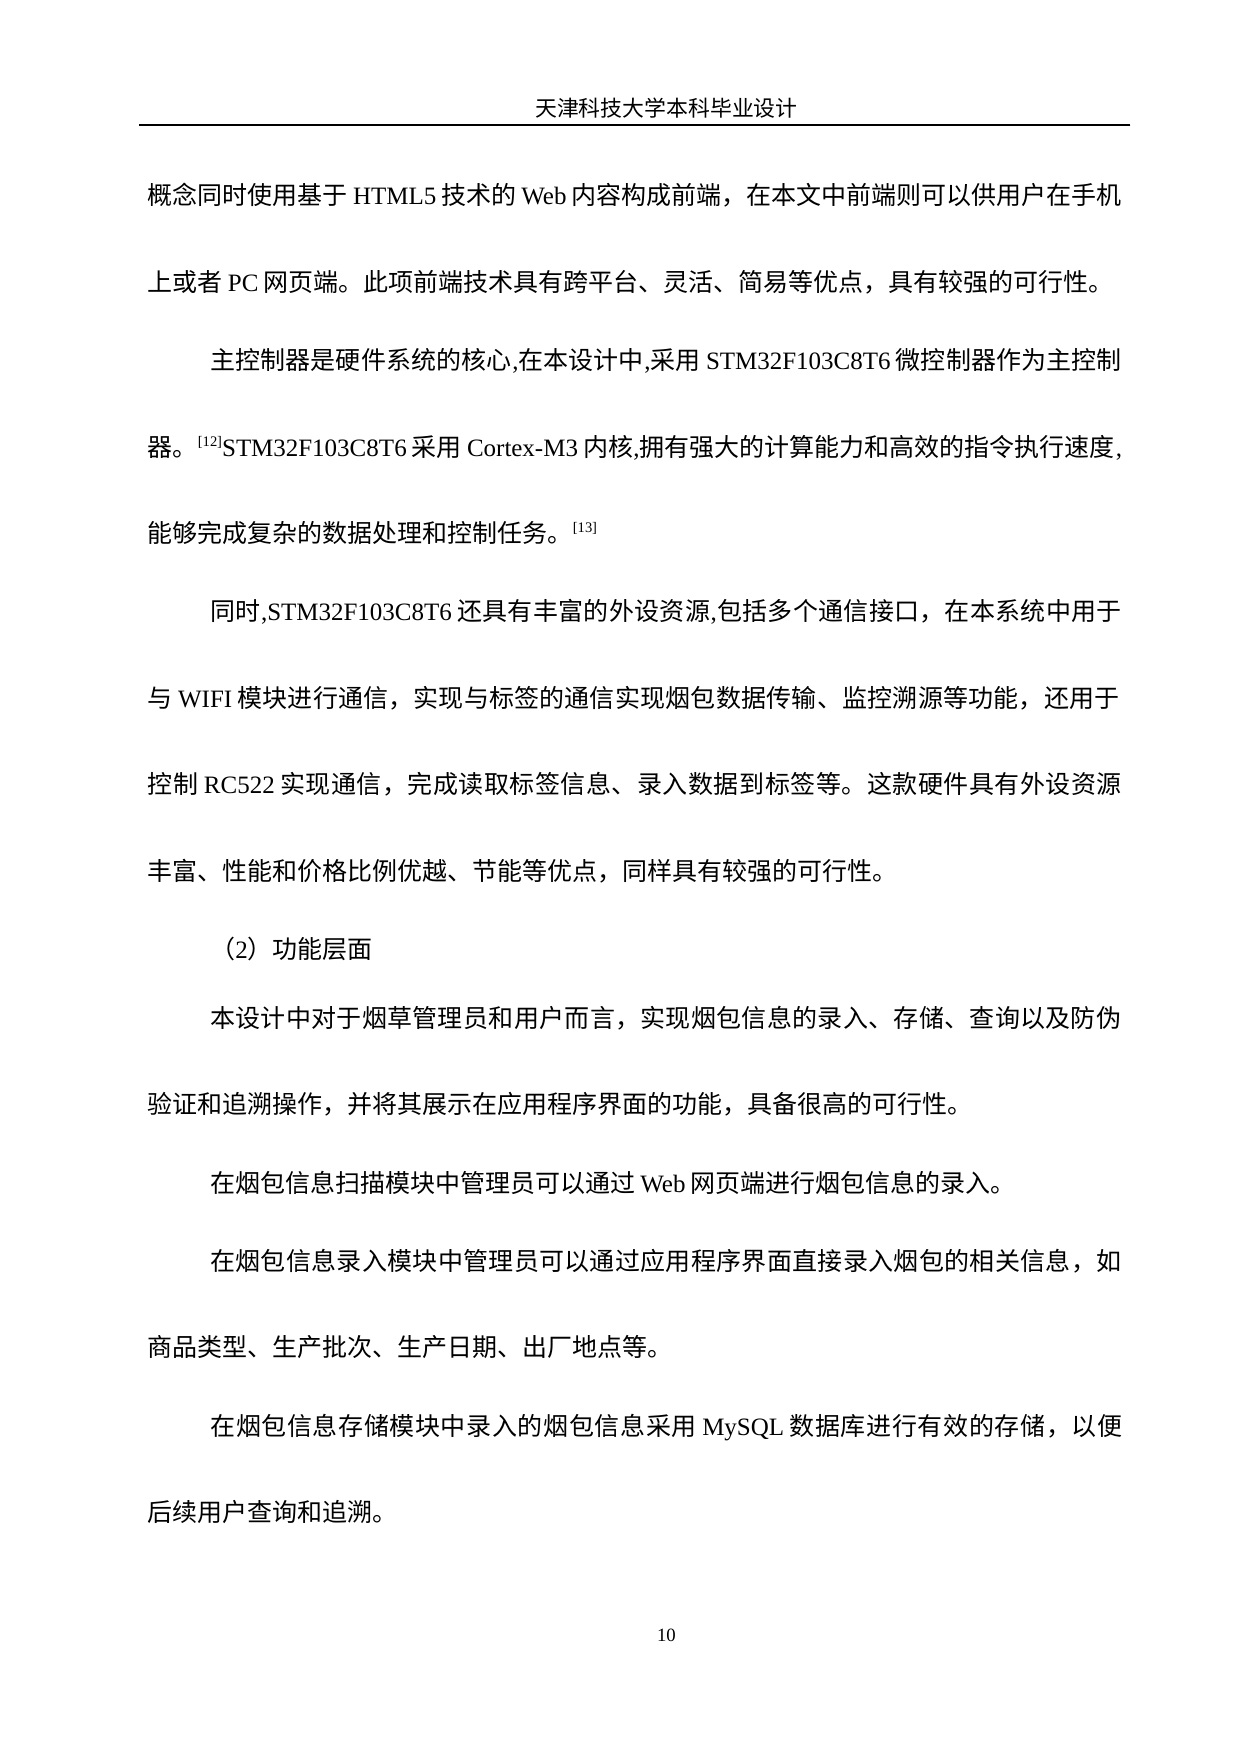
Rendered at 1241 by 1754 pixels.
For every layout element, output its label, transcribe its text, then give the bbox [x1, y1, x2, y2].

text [148, 159, 1122, 315]
text 在烟包信息扫描模块中管理员可以通过Web网页端进行烟包信息的录入。 [148, 1147, 1122, 1216]
text 在烟包信息存储模块中录入的烟包信息采用MySQL数据库进行有效的存储，以便后续用户查询和追溯。 [148, 1389, 1122, 1545]
text 同时,STM32F103C8T6还具有丰富的外设资源,包括多个通信接口，在本系统中用于与WIFI模块进行通信，实现与标签的通信实现烟包数据传输、监控溯源等功能，还用于控制RC522实现通信，完成读取标签信息、录入数据到标签等。这款硬件具有外设资源丰富、性能和价格比例优越、节能等优点，同样具有较强的可行性。 [148, 575, 1122, 904]
text 在烟包信息录入模块中管理员可以通过应用程序界面直接录入烟包的相关信息，如商品类型、生产批次、生产日期、出厂地点等。 [148, 1225, 1122, 1381]
text 本设计中对于烟草管理员和用户而言，实现烟包信息的录入、存储、查询以及防伪验证和追溯操作，并将其展示在应用程序界面的功能，具备很高的可行性。 [148, 982, 1122, 1138]
text 主控制器是硬件系统的核心,在本设计中,采用STM32F103C8T6微控制器作为主控制器。[12]STM32F103C8T6采用Cortex-M3内核,拥有强大的计算能力和高效的指令执行速度,能够完成复杂的数据处理和控制任务。[13] [148, 324, 1122, 566]
text （2）功能层面 [148, 913, 1122, 982]
